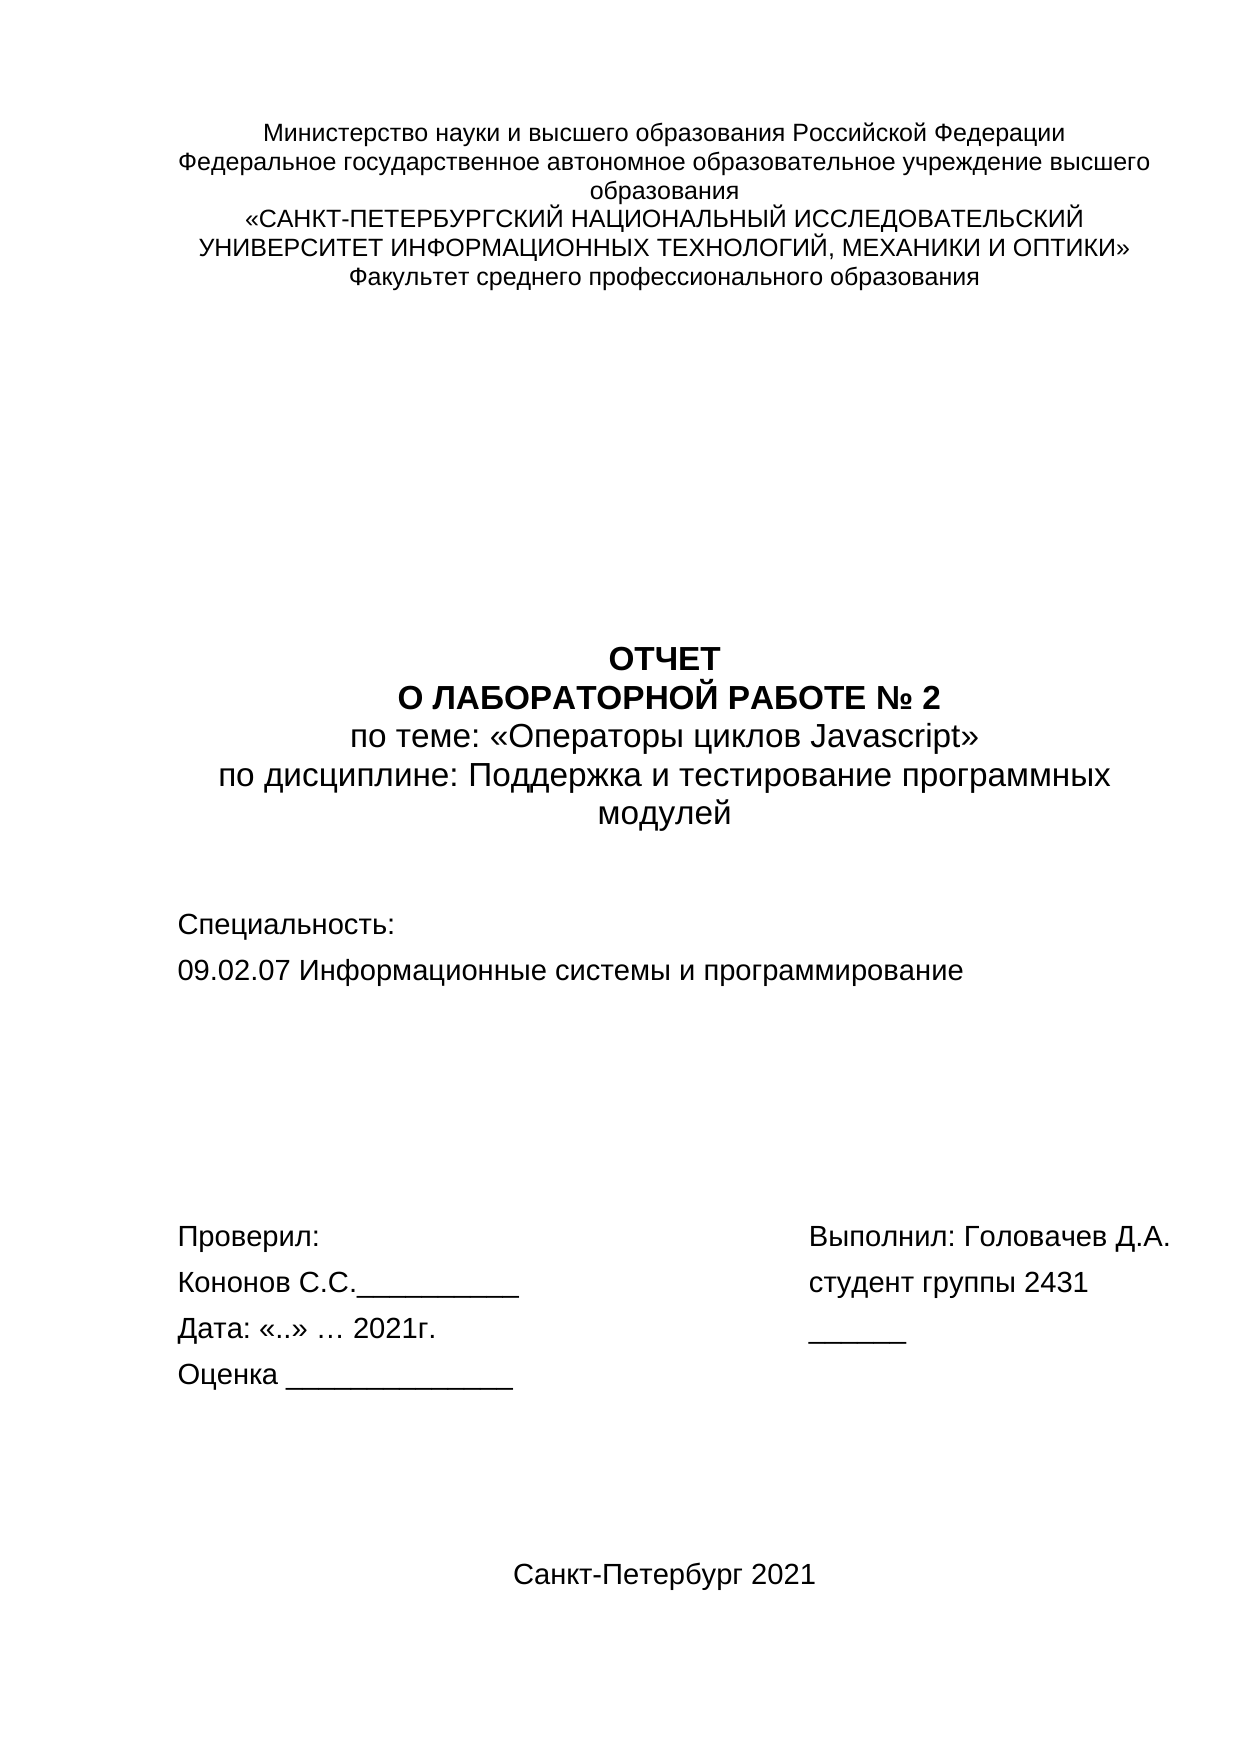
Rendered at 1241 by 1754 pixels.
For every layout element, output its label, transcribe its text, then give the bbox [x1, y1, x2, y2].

text Санкт-Петербург 2021 [177, 1557, 1152, 1591]
table_header Проверил: Кононов С.С.__________ Дата: «..» … 2021г. Оценка ______________ [166, 1052, 797, 1391]
text УНИВЕРСИТЕТ ИНФОРМАЦИОННЫХ ТЕХНОЛОГИЙ, МЕХАНИКИ И ОПТИКИ» [177, 233, 1152, 262]
text ОТЧЕТ [177, 639, 1152, 678]
text Федеральное государственное автономное образовательное учреждение высшего образования [177, 147, 1152, 204]
table_header Выполнил: Головачев Д.А. студент группы 2431 ______ [798, 1052, 1221, 1391]
text Министерство науки и высшего образования Российской Федерации [177, 118, 1152, 147]
text О ЛАБОРАТОРНОЙ РАБОТЕ № 2 [177, 678, 1152, 716]
text 09.02.07 Информационные системы и программирование [177, 953, 1152, 987]
text «САНКТ-ПЕТЕРБУРГСКИЙ НАЦИОНАЛЬНЫЙ ИССЛЕДОВАТЕЛЬСКИЙ [177, 204, 1152, 233]
text Специальность: [177, 907, 1152, 941]
text Факультет среднего профессионального образования [177, 262, 1152, 291]
text по теме: «Операторы циклов Javascript» [177, 716, 1152, 755]
text по дисциплине: Поддержка и тестирование программных модулей [177, 755, 1152, 832]
